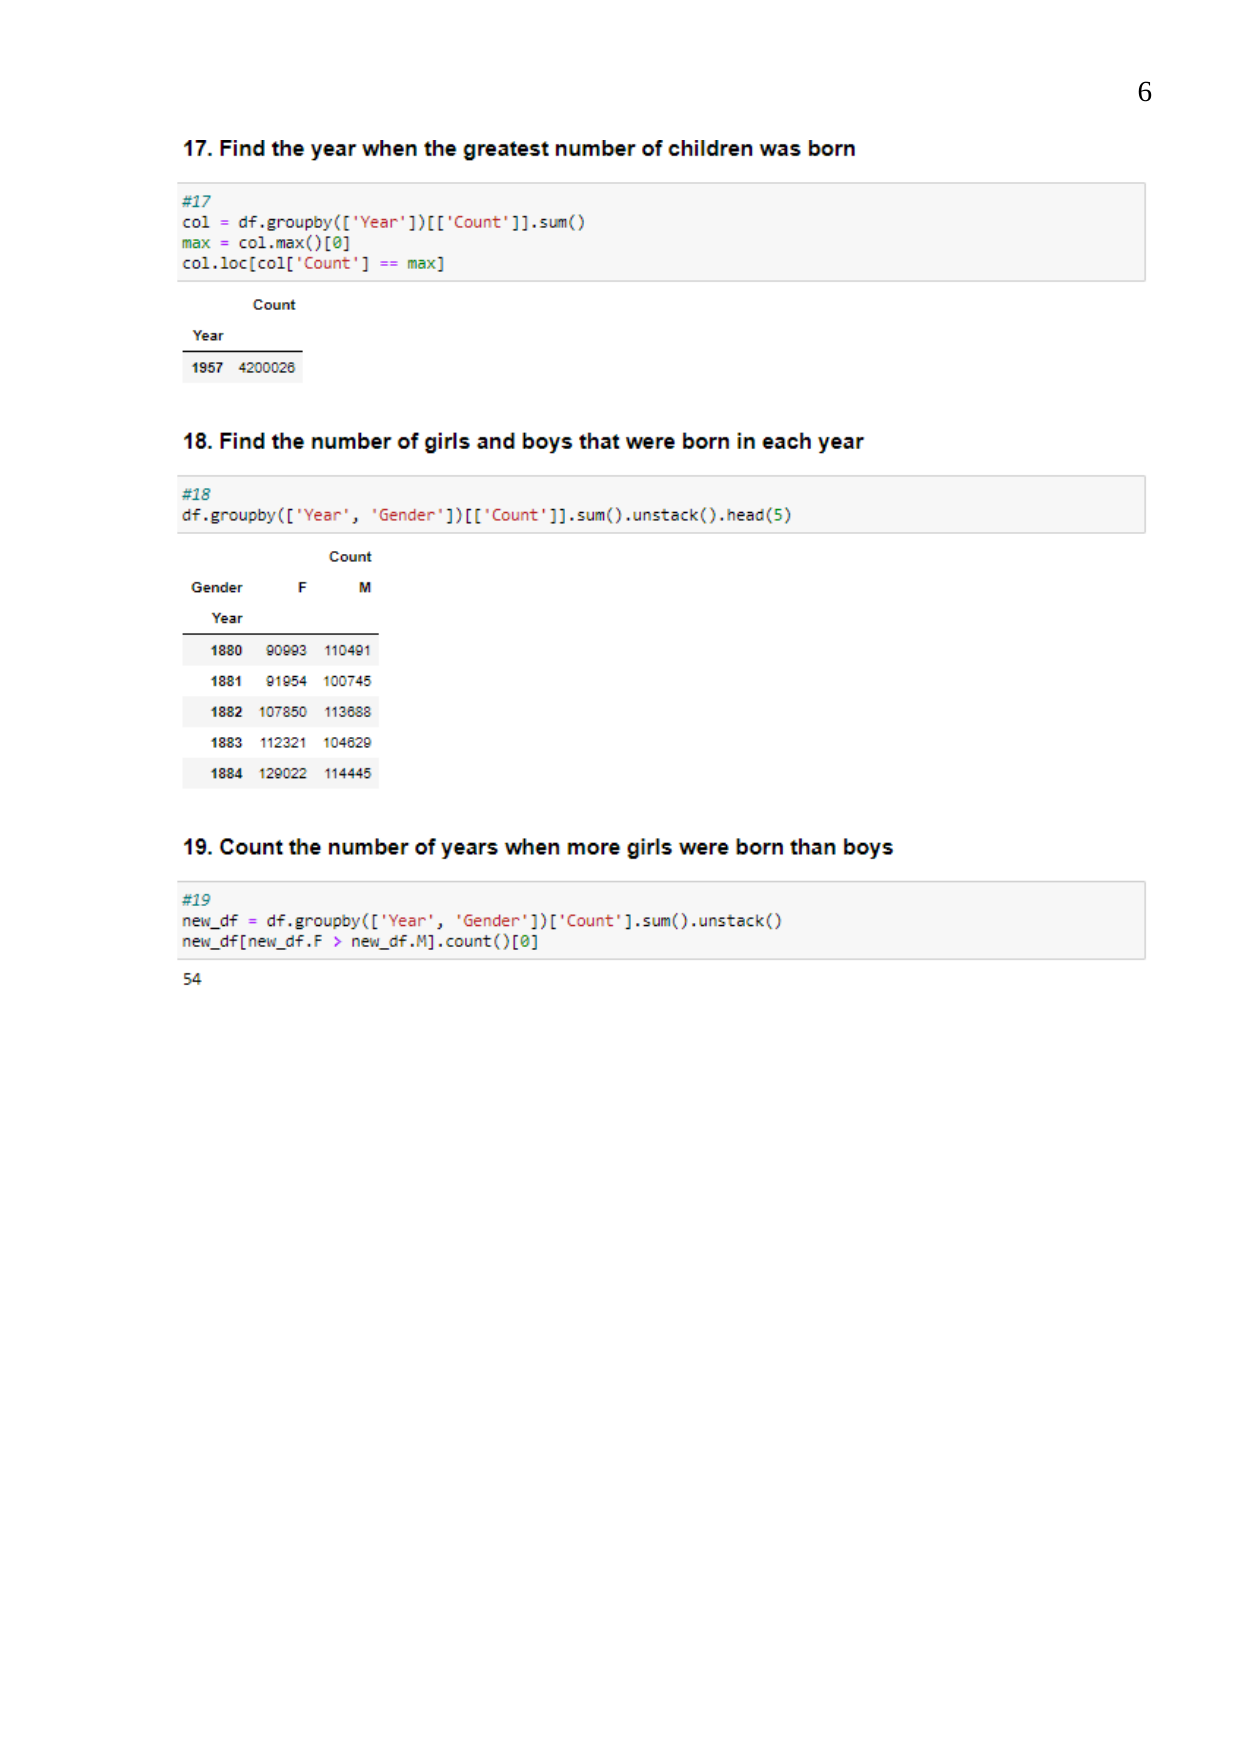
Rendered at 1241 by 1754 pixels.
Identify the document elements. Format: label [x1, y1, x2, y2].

picture [177, 140, 1152, 988]
